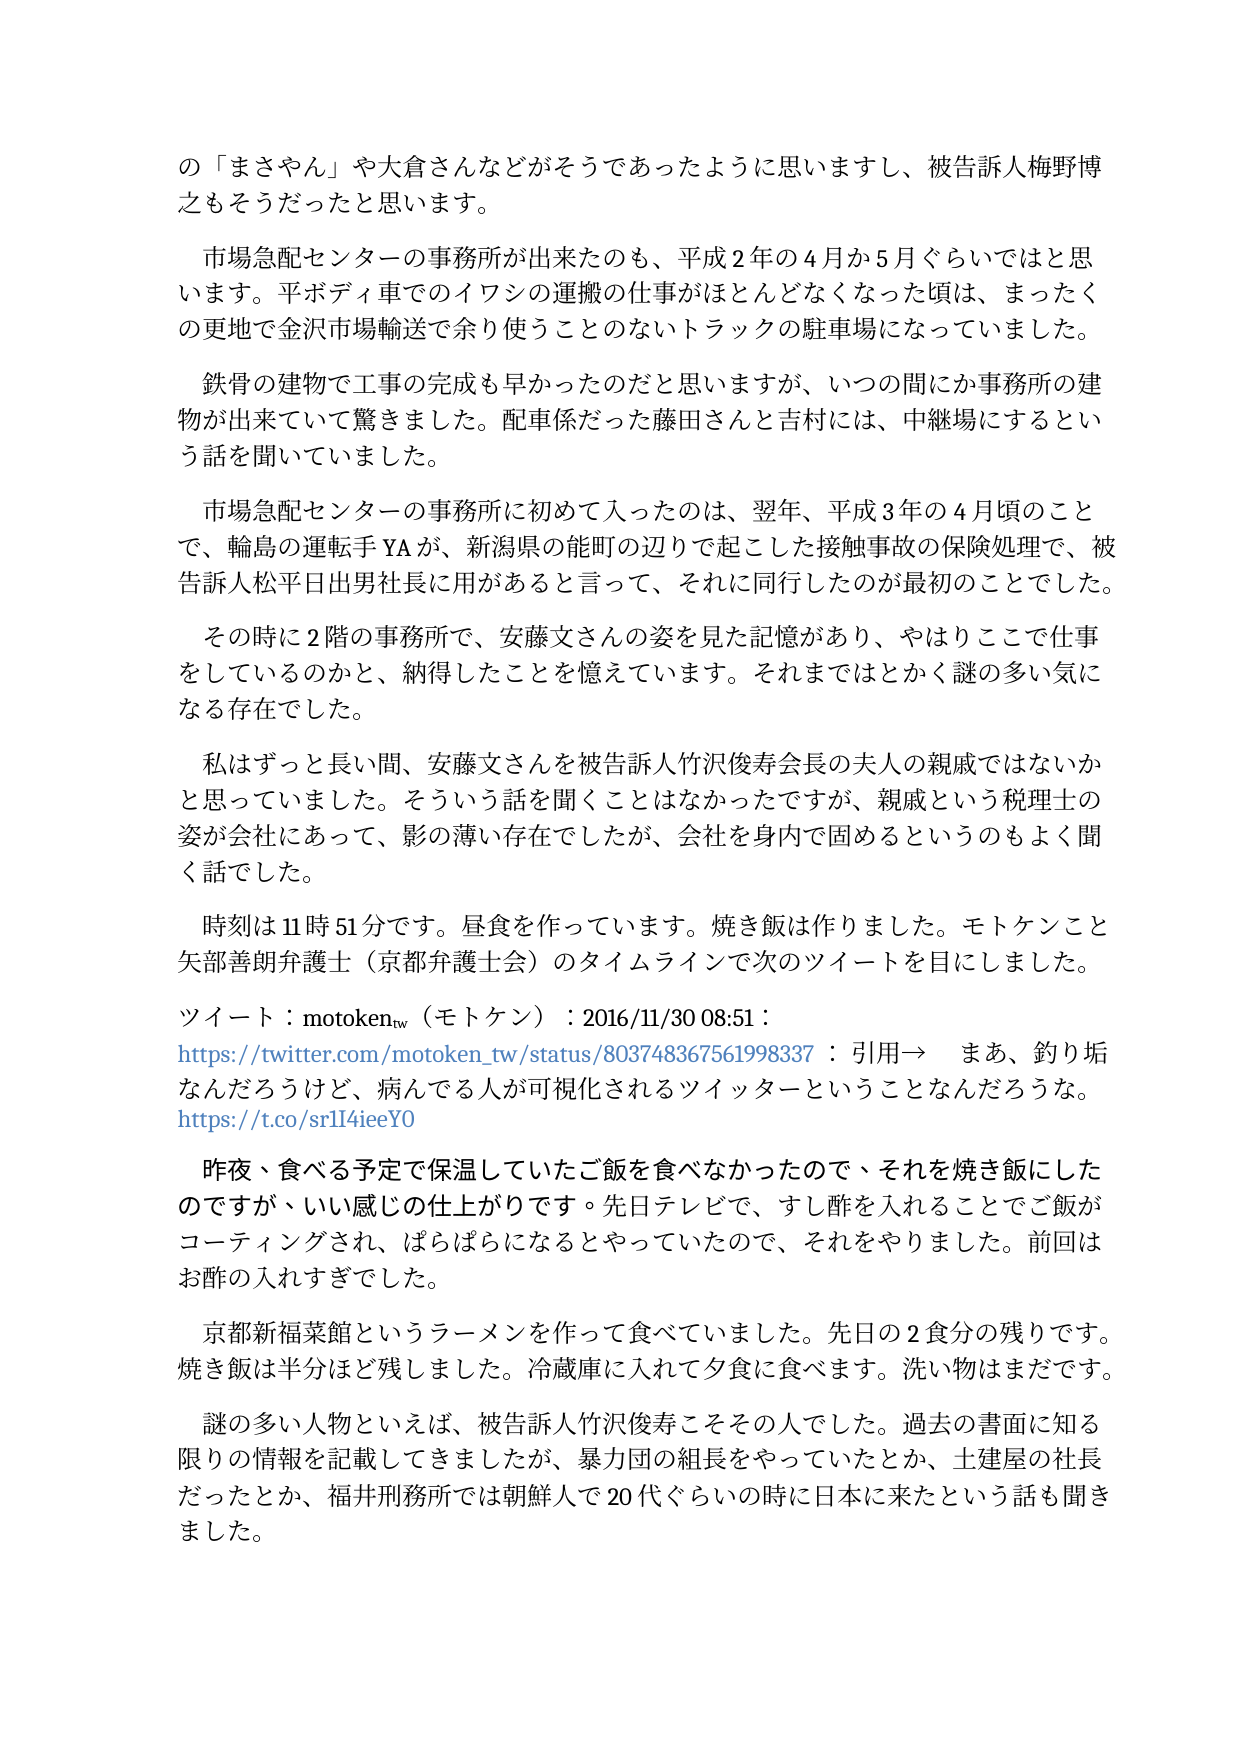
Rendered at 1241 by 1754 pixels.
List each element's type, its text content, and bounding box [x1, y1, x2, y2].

text 被告訴人浜口卓也も小木港や姫の遠洋漁船の仕事を数年間やっていて、市場急配センターの年配運転手には、彼のことを「イカ」と呼ぶような人もいました。津幡の「まさやん」や大倉さんなどがそうであったように思いますし、被告訴人梅野博之もそうだったと思います。 [177, 148, 1116, 219]
text 鉄骨の建物で工事の完成も早かったのだと思いますが、いつの間にか事務所の建物が出来ていて驚きました。配車係だった藤田さんと吉村には、中継場にするという話を聞いていました。 [177, 365, 1116, 473]
text 市場急配センターの事務所に初めて入ったのは、翌年、平成3年の4月頃のことで、輪島の運転手YAが、新潟県の能町の辺りで起こした接触事故の保険処理で、被告訴人松平日出男社長に用があると言って、それに同行したのが最初のことでした。 [177, 491, 1116, 599]
text その時に2階の事務所で、安藤文さんの姿を見た記憶があり、やはりここで仕事をしているのかと、納得したことを憶えています。それまではとかく謎の多い気になる存在でした。 [177, 618, 1116, 726]
text 私はずっと長い間、安藤文さんを被告訴人竹沢俊寿会長の夫人の親戚ではないかと思っていました。そういう話を聞くことはなかったですが、親戚という税理士の姿が会社にあって、影の薄い存在でしたが、会社を身内で固めるというのもよく聞く話でした。 [177, 744, 1116, 888]
text ツイート：motokentw（モトケン）：2016/11/30 08:51： https://twitter.com/motoken_tw/status/803748367561998337 ： 引用→ まあ、釣り垢なんだろうけど、病んでる人が可視化されるツイッターということなんだろうな。 https://t.co/sr1I4ieeY0 [177, 998, 1116, 1134]
text 謎の多い人物といえば、被告訴人竹沢俊寿こそその人でした。過去の書面に知る限りの情報を記載してきましたが、暴力団の組長をやっていたとか、土建屋の社長だったとか、福井刑務所では朝鮮人で20代ぐらいの時に日本に来たという話も聞きました。 [177, 1404, 1116, 1548]
text 時刻は11時51分です。昼食を作っています。焼き飯は作りました。モトケンこと矢部善朗弁護士（京都弁護士会）のタイムラインで次のツイートを目にしました。 [177, 907, 1116, 979]
text 市場急配センターの事務所が出来たのも、平成2年の4月か5月ぐらいではと思います。平ボディ車でのイワシの運搬の仕事がほとんどなくなった頃は、まったくの更地で金沢市場輸送で余り使うことのないトラックの駐車場になっていました。 [177, 238, 1116, 346]
text 昨夜、食べる予定で保温していたご飯を食べなかったので、それを焼き飯にしたのですが、いい感じの仕上がりです。先日テレビで、すし酢を入れることでご飯がコーティングされ、ぱらぱらになるとやっていたので、それをやりました。前回はお酢の入れすぎでした。 [177, 1153, 1116, 1295]
text 京都新福菜館というラーメンを作って食べていました。先日の2食分の残りです。焼き飯は半分ほど残しました。冷蔵庫に入れて夕食に食べます。洗い物はまだです。 [177, 1314, 1116, 1386]
